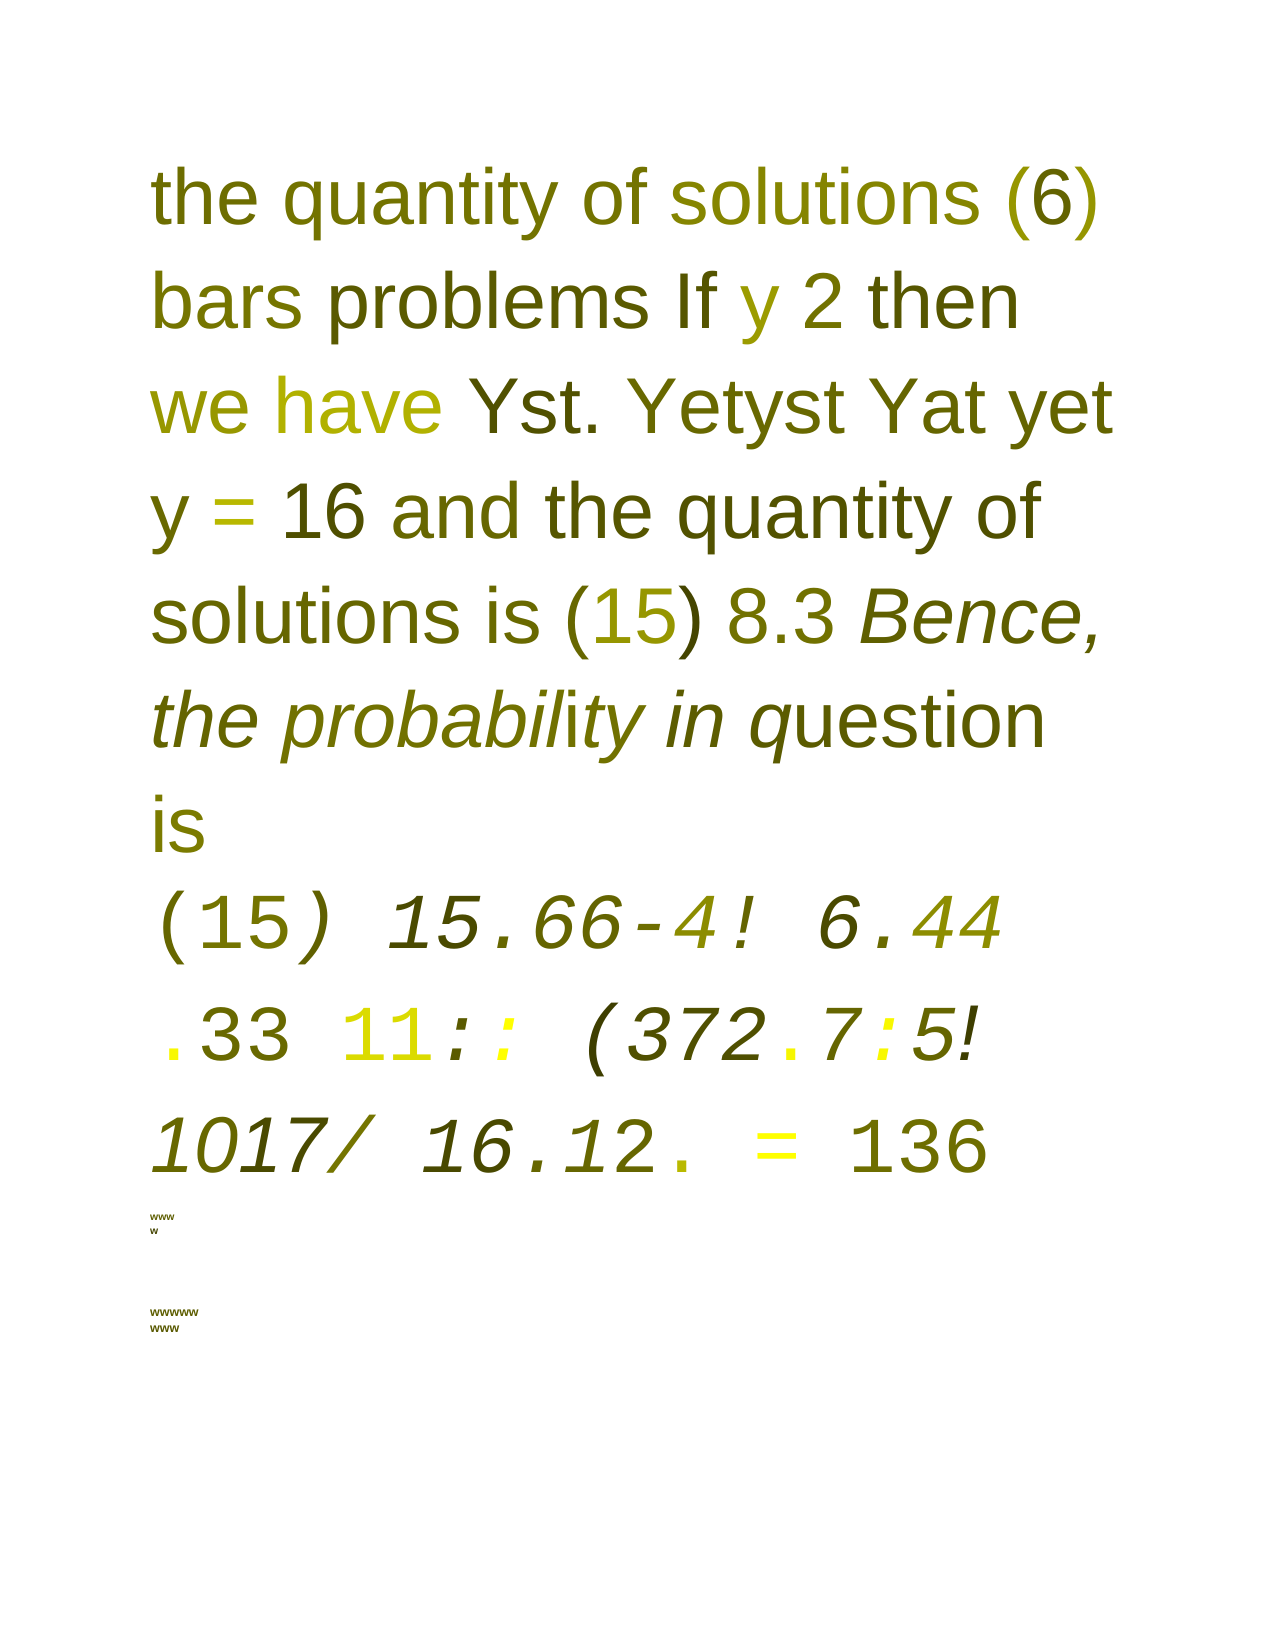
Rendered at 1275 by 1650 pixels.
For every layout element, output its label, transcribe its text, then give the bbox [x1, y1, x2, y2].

text the quantity of solutions (6) bars problems If y 2 then we have Yst. Yetyst Yat yet y = 16 and the quantity of solutions is (15) 8.3 Bence, the probability in question is [150, 150, 1125, 869]
text (15) 15.66-4! 6.44 .33 11:: (372.7:5!1017/ 16.12. = 136 [150, 883, 1125, 1196]
text wwwww [150, 1304, 1125, 1319]
text www [150, 1321, 1125, 1335]
